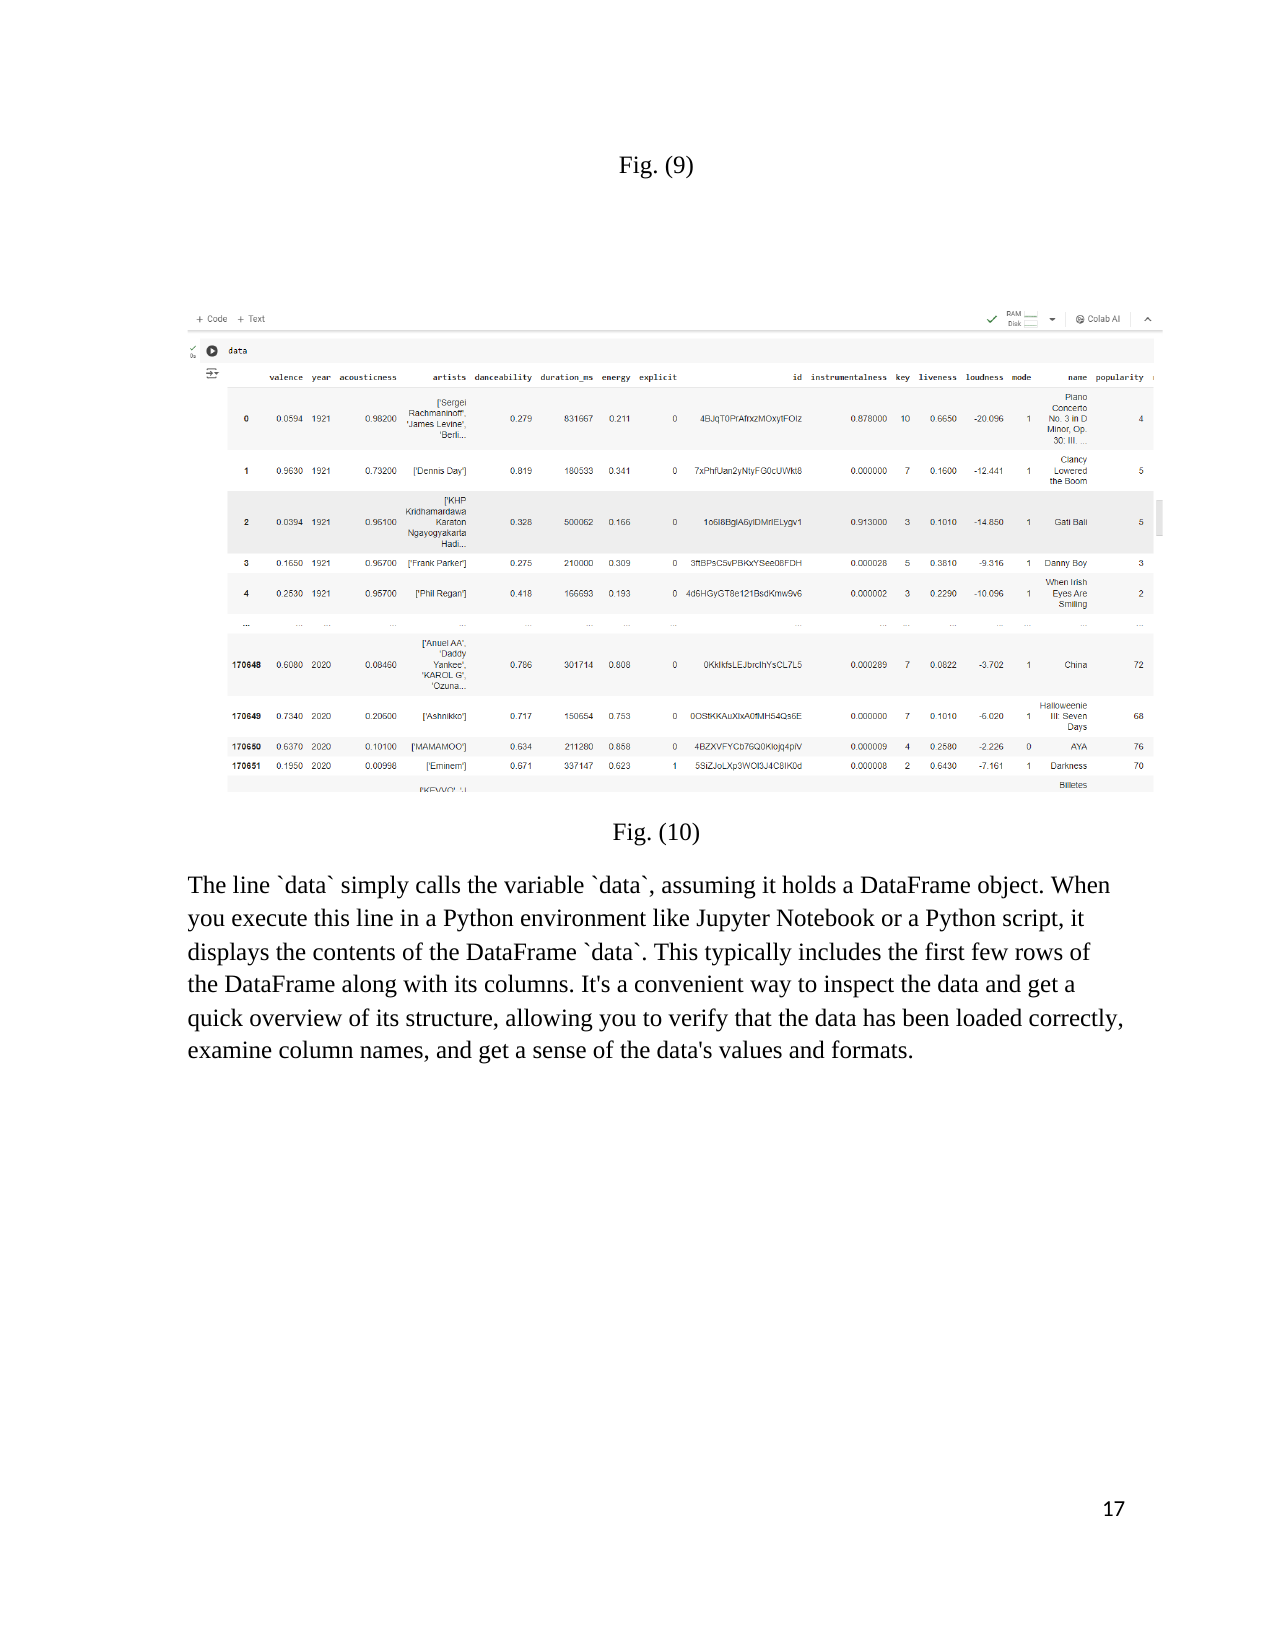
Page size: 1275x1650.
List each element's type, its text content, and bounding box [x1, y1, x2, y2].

text Fig. (10) [187, 817, 1125, 845]
picture [187, 311, 1163, 792]
text The line `data` simply calls the variable `data`, assuming it holds a DataFrame object. When you execute this line in a Python environment like Jupyter Notebook or a Python script, it displays the contents of the DataFrame `data`. This typically includes the first few rows of the DataFrame along with its columns. It's a convenient way to inspect the data and get a quick overview of its structure, allowing you to verify that the data has been loaded correctly, examine column names, and get a sense of the data's values and formats. [187, 871, 1125, 1064]
text Fig. (9) [187, 150, 1125, 179]
